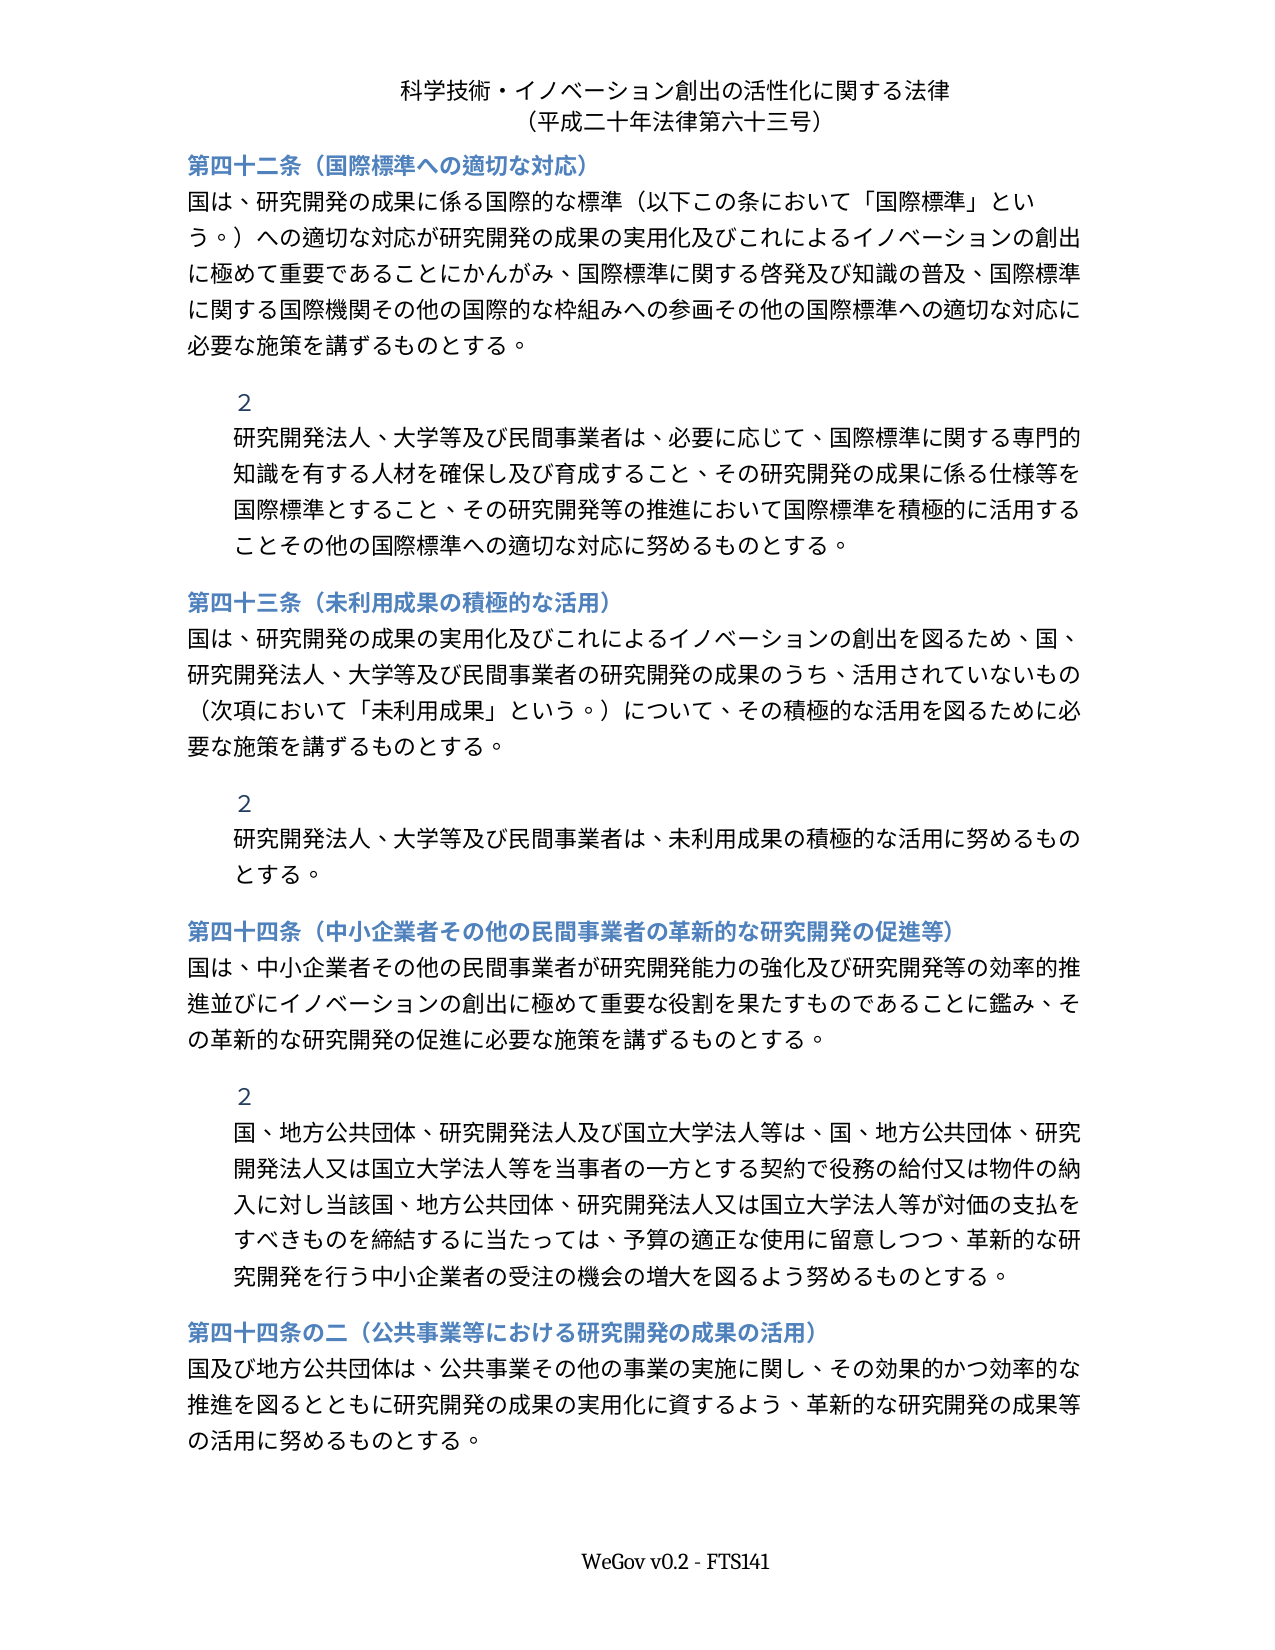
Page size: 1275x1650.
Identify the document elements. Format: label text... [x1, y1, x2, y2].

text 国は、研究開発の成果の実用化及びこれによるイノベーションの創出を図るため、国、研究開発法人、大学等及び民間事業者の研究開発の成果のうち、活用されていないもの（次項において「未利用成果」という。）について、その積極的な活用を図るために必要な施策を講ずるものとする。 [187, 623, 1087, 762]
subtitle 第四十三条（未利用成果の積極的な活用） [187, 587, 1087, 618]
subtitle 第四十四条（中小企業者その他の民間事業者の革新的な研究開発の促進等） [187, 916, 1087, 947]
subtitle ２ [233, 787, 1087, 819]
text 研究開発法人、大学等及び民間事業者は、未利用成果の積極的な活用に努めるものとする。 [233, 823, 1087, 891]
subtitle 第四十四条の二（公共事業等における研究開発の成果の活用） [187, 1317, 1087, 1348]
text 研究開発法人、大学等及び民間事業者は、必要に応じて、国際標準に関する専門的知識を有する人材を確保し及び育成すること、その研究開発の成果に係る仕様等を国際標準とすること、その研究開発等の推進において国際標準を積極的に活用することその他の国際標準への適切な対応に努めるものとする。 [233, 422, 1087, 561]
text 国及び地方公共団体は、公共事業その他の事業の実施に関し、その効果的かつ効率的な推進を図るとともに研究開発の成果の実用化に資するよう、革新的な研究開発の成果等の活用に努めるものとする。 [187, 1353, 1087, 1456]
subtitle 第四十二条（国際標準への適切な対応） [187, 150, 1087, 181]
subtitle ２ [233, 1081, 1087, 1112]
subtitle ２ [233, 386, 1087, 418]
text 国は、研究開発の成果に係る国際的な標準（以下この条において「国際標準」という。）への適切な対応が研究開発の成果の実用化及びこれによるイノベーションの創出に極めて重要であることにかんがみ、国際標準に関する啓発及び知識の普及、国際標準に関する国際機関その他の国際的な枠組みへの参画その他の国際標準への適切な対応に必要な施策を講ずるものとする。 [187, 186, 1087, 361]
text 国は、中小企業者その他の民間事業者が研究開発能力の強化及び研究開発等の効率的推進並びにイノベーションの創出に極めて重要な役割を果たすものであることに鑑み、その革新的な研究開発の促進に必要な施策を講ずるものとする。 [187, 952, 1087, 1055]
